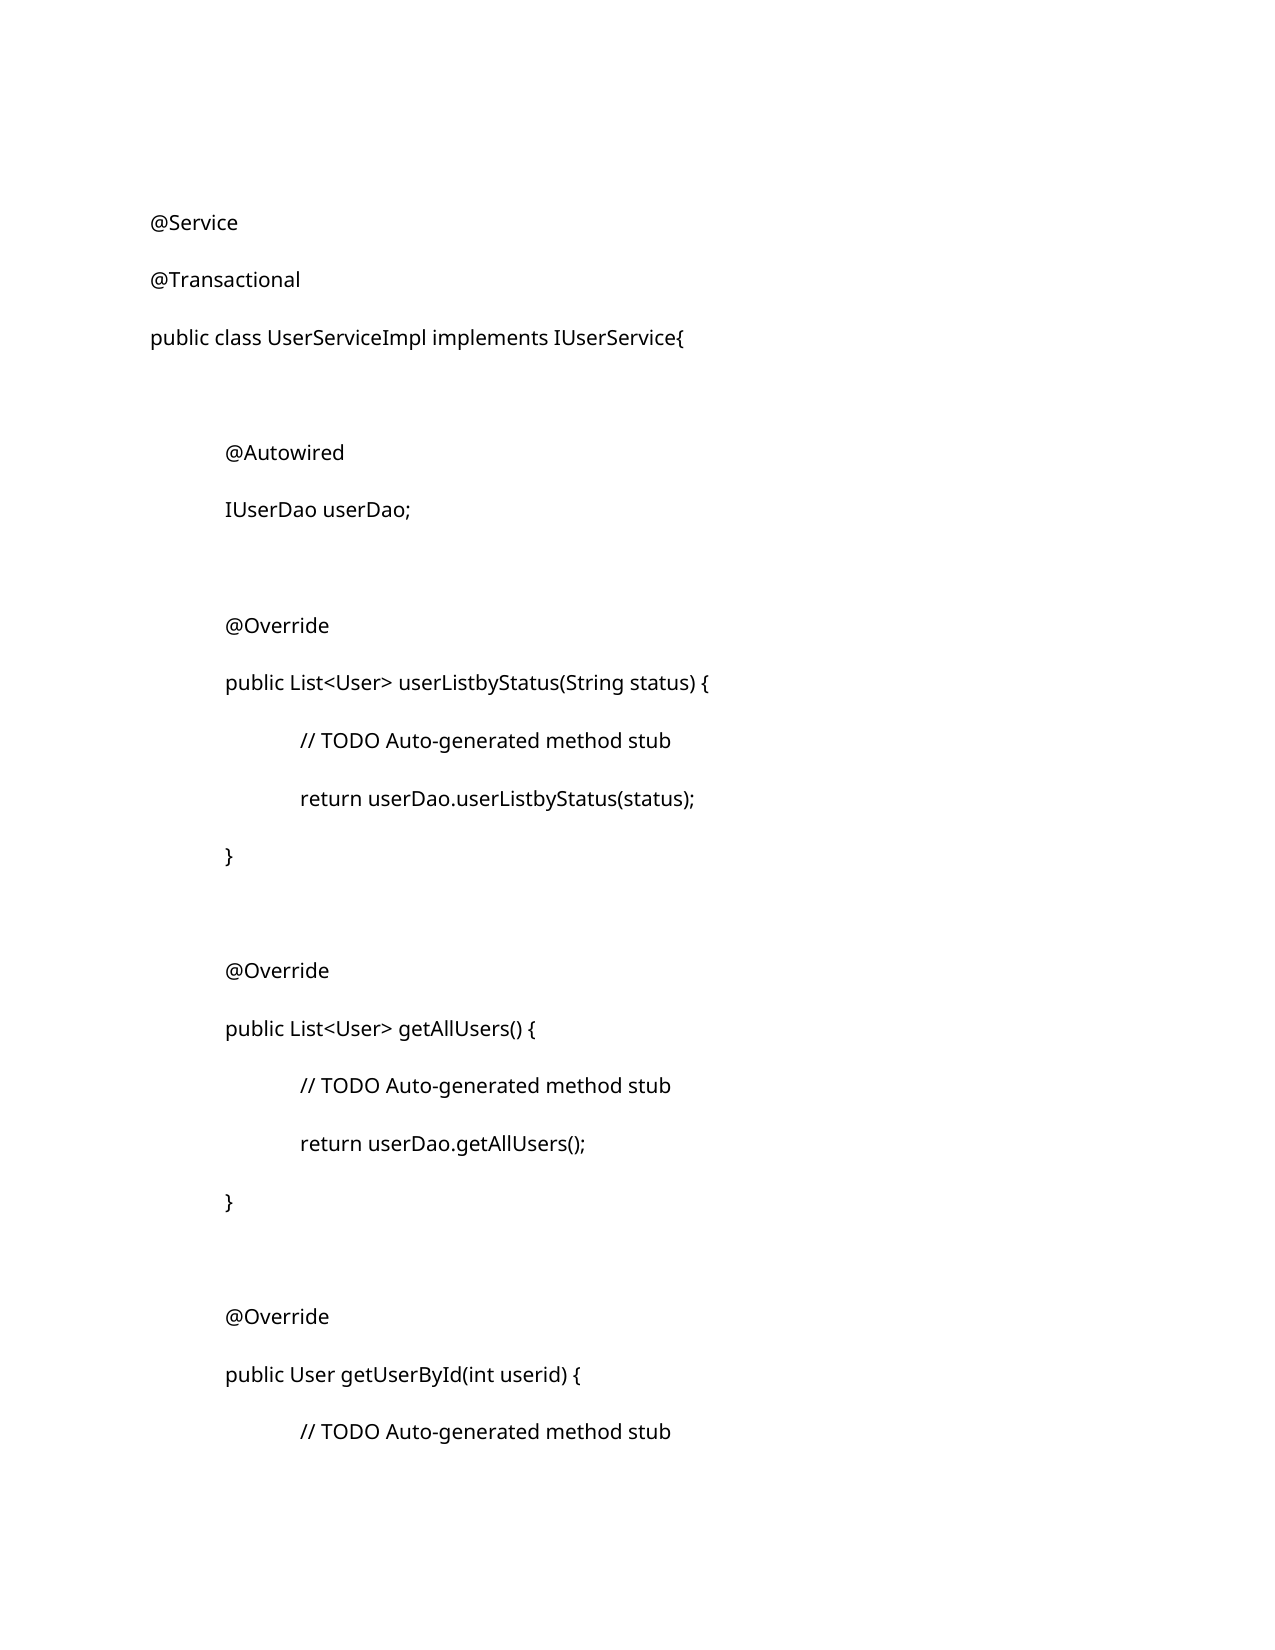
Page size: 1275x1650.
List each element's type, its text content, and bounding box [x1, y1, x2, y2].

text @Service [150, 208, 1125, 236]
text } [150, 841, 1125, 870]
text public List<User> getAllUsers() { [150, 1014, 1125, 1042]
text @Transactional [150, 265, 1125, 294]
text @Override [150, 1302, 1125, 1331]
text public List<User> userListbyStatus(String status) { [150, 668, 1125, 697]
text return userDao.getAllUsers(); [150, 1129, 1125, 1158]
text } [150, 1187, 1125, 1215]
text // TODO Auto-generated method stub [150, 726, 1125, 754]
text @Override [150, 611, 1125, 639]
text // TODO Auto-generated method stub [150, 1417, 1125, 1446]
text IUserDao userDao; [150, 496, 1125, 524]
text @Autowired [150, 438, 1125, 466]
text // TODO Auto-generated method stub [150, 1072, 1125, 1100]
text return userDao.userListbyStatus(status); [150, 784, 1125, 812]
text public class UserServiceImpl implements IUserService{ [150, 323, 1125, 351]
text public User getUserById(int userid) { [150, 1360, 1125, 1388]
text @Override [150, 956, 1125, 985]
